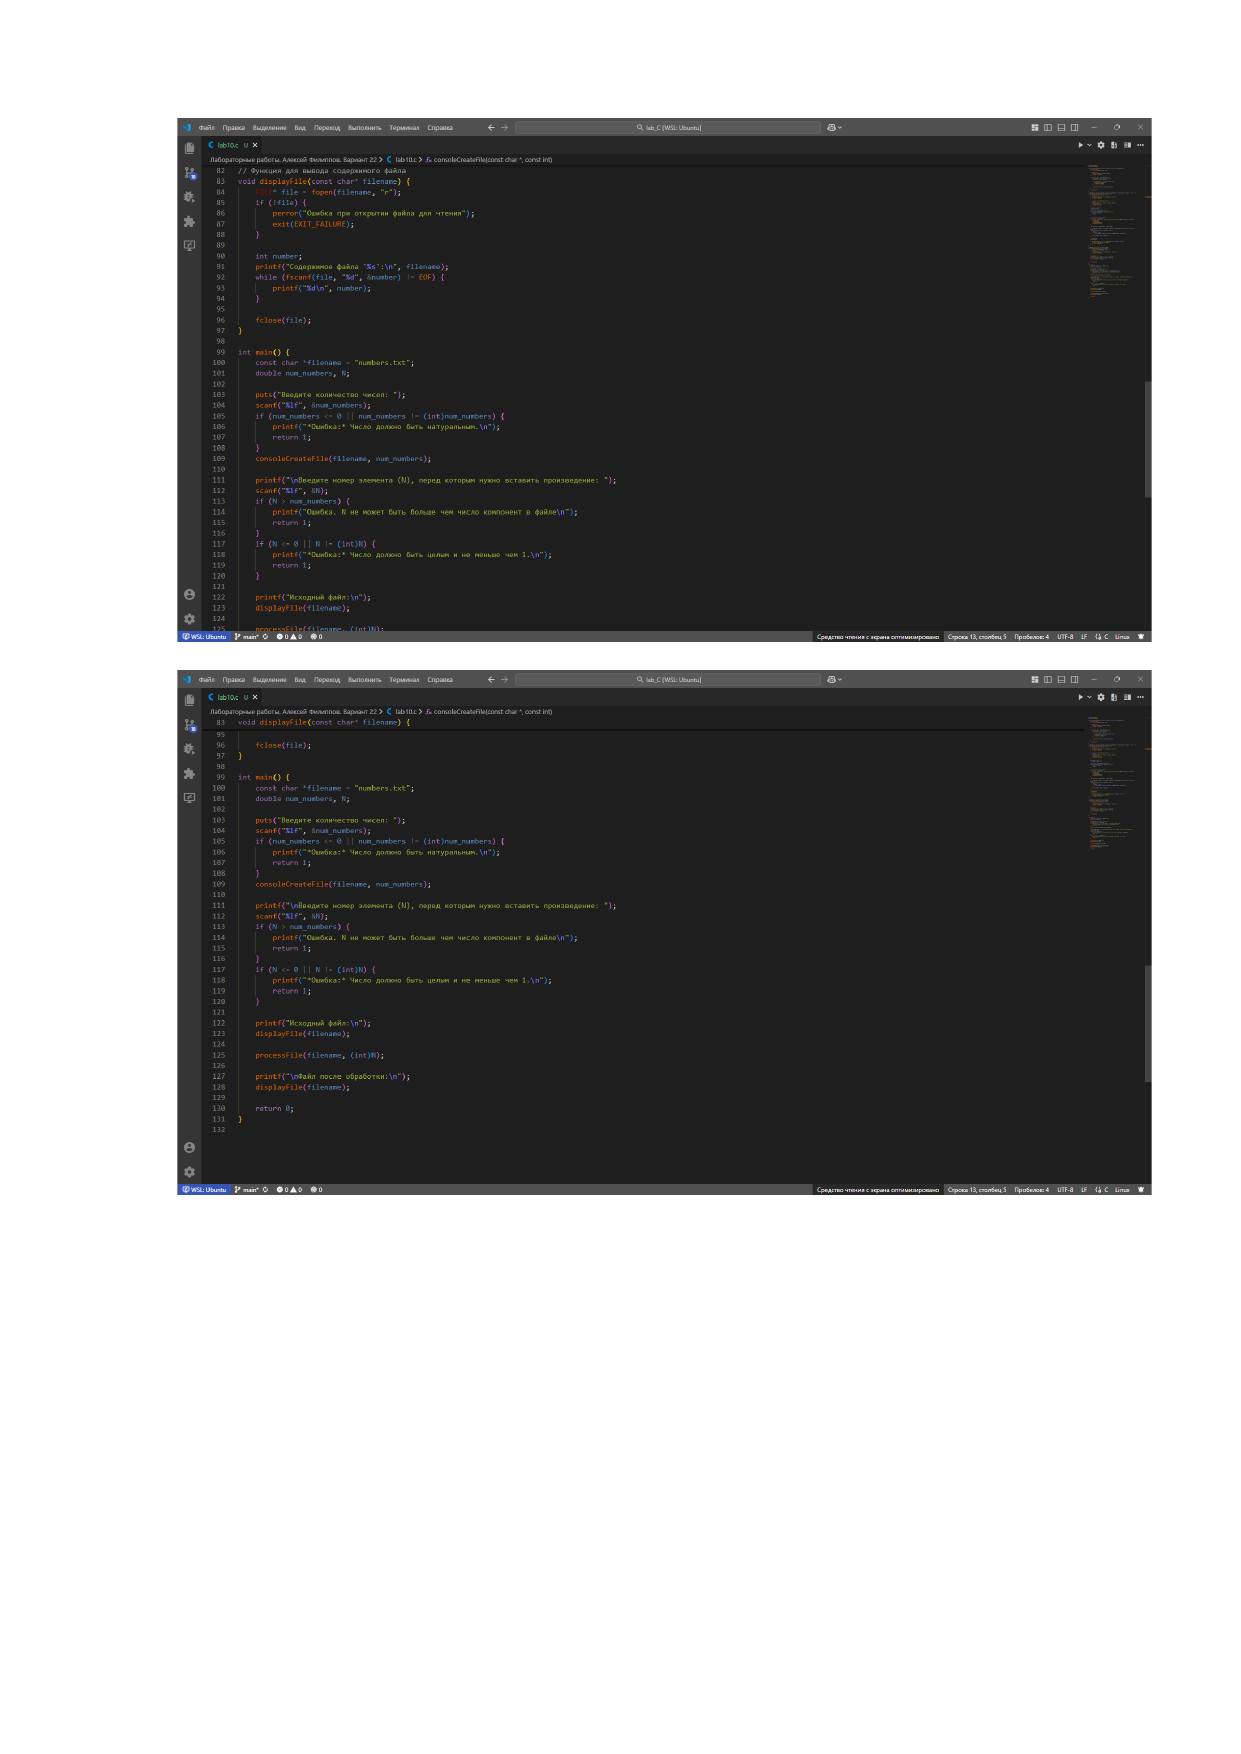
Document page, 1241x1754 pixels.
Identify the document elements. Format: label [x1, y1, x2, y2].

picture [177, 118, 1152, 642]
picture [177, 670, 1152, 1195]
